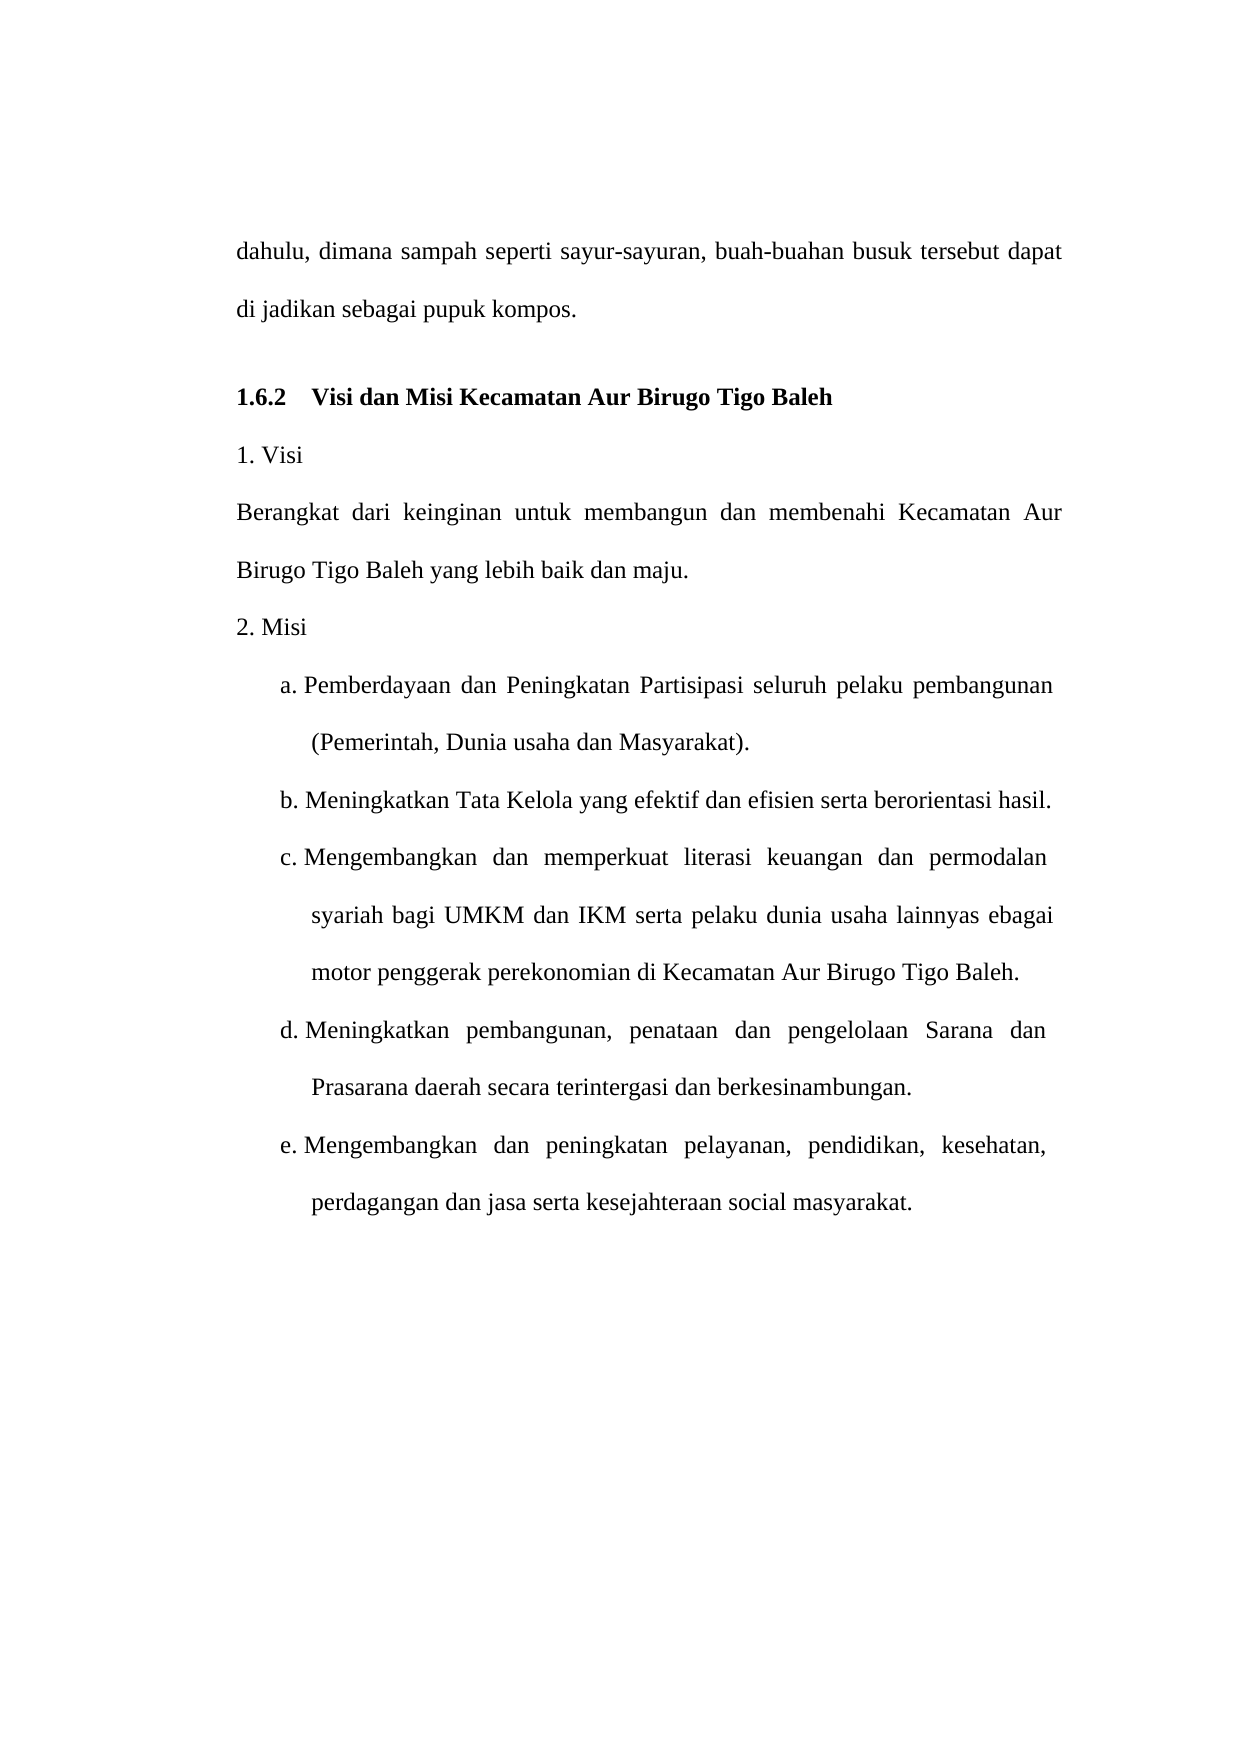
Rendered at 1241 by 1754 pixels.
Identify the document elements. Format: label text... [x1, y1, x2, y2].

text 1. Visi [236, 440, 1063, 469]
text Berangkat dari keinginan untuk membangun dan membenahi Kecamatan Aur Birugo Tigo Baleh yang lebih baik dan maju. [236, 497, 1063, 584]
list Meningkatkan Tata Kelola yang efektif dan efisien serta berorientasi hasil. [280, 785, 1063, 814]
list Meningkatkan pembangunan, penataan dan pengelolaan Sarana dan Prasarana daerah secara terintergasi dan berkesinambungan. [280, 1015, 1063, 1101]
list Mengembangkan dan memperkuat literasi keuangan dan permodalan syariah bagi UMKM dan IKM serta pelaku dunia usaha lainnyas ebagai motor penggerak perekonomian di Kecamatan Aur Birugo Tigo Baleh. [280, 842, 1063, 986]
list Misi [236, 612, 1063, 641]
list Pemberdayaan dan Peningkatan Partisipasi seluruh pelaku pembangunan (Pemerintah, Dunia usaha dan Masyarakat). [280, 670, 1063, 756]
list Mengembangkan dan peningkatan pelayanan, pendidikan, kesehatan, perdagangan dan jasa serta kesejahteraan social masyarakat. [280, 1130, 1063, 1216]
subtitle 1.6.2 Visi dan Misi Kecamatan Aur Birugo Tigo Baleh [236, 382, 1063, 411]
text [236, 236, 1063, 322]
